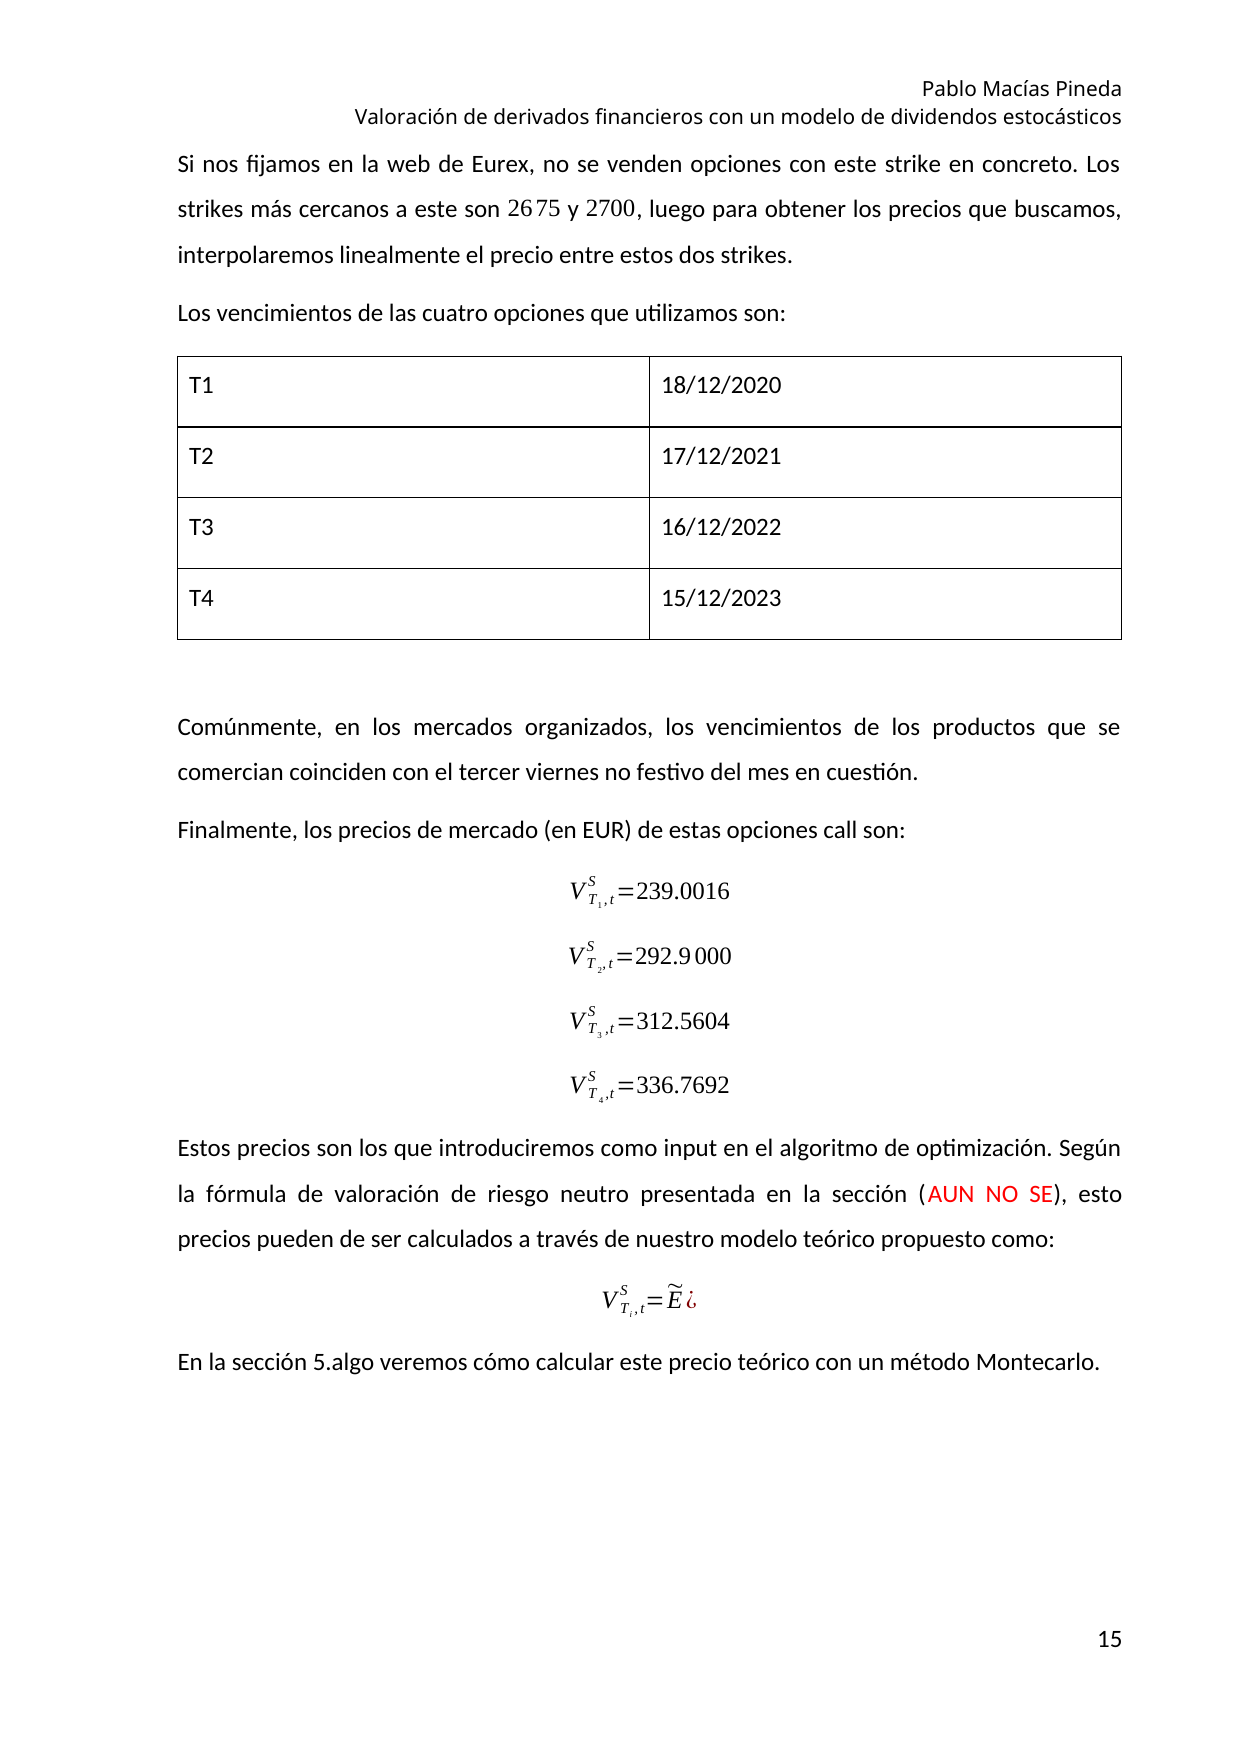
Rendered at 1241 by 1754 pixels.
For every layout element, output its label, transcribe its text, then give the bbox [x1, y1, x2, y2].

table_cell T4 [178, 569, 649, 639]
text Finalmente, los precios de mercado (en EUR) de estas opciones call son: [177, 815, 1122, 845]
text Comúnmente, en los mercados organizados, los vencimientos de los productos que se comercian coinciden con el tercer viernes no festivo del mes en cuestión. [177, 711, 1122, 787]
table_cell 17/12/2021 [650, 428, 1121, 497]
text Los vencimientos de las cuatro opciones que utilizamos son: [177, 297, 1122, 328]
table_header 18/12/2020 [650, 357, 1121, 426]
text En la sección 5.algo veremos cómo calcular este precio teórico con un método Montecarlo. [177, 1347, 1122, 1377]
text Estos precios son los que introduciremos como input en el algoritmo de optimización. Según la fórmula de valoración de riesgo neutro presentada en la sección (AUN NO SE), esto precios pueden de ser calculados a través de nuestro modelo teórico propuesto como: [177, 1132, 1122, 1254]
text Si nos fijamos en la web de Eurex, no se venden opciones con este strike en concreto. Los strikes más cercanos a este son y , luego para obtener los precios que buscamos, interpolaremos linealmente el precio entre estos dos strikes. [177, 148, 1122, 270]
table_cell T3 [178, 498, 649, 568]
table_cell 15/12/2023 [650, 569, 1121, 639]
table_cell 16/12/2022 [650, 498, 1121, 568]
table_header T1 [178, 357, 649, 426]
table_cell T2 [178, 428, 649, 497]
